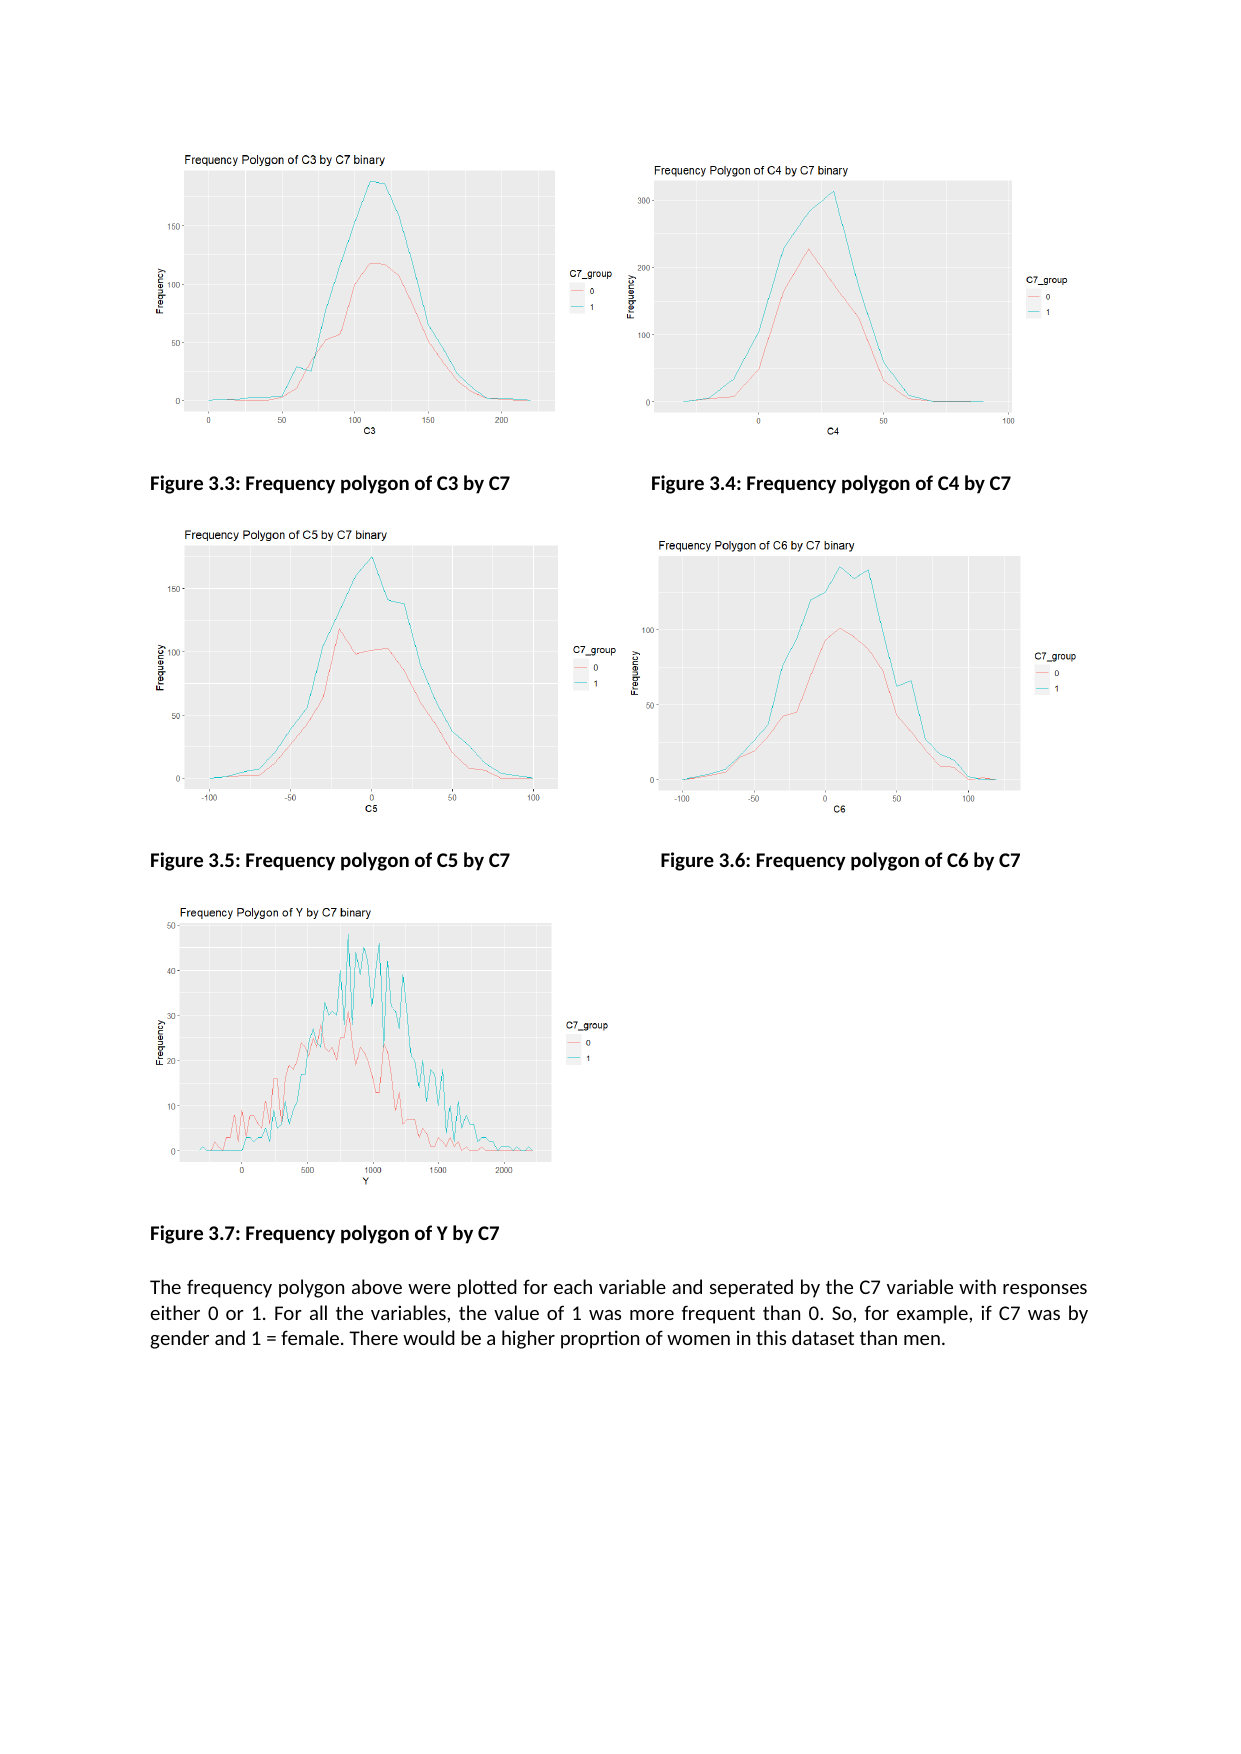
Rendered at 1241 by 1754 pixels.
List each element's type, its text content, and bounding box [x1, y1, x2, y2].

picture [150, 524, 1086, 819]
picture [150, 150, 1077, 441]
text Figure 3.5: Frequency polygon of C5 by C7 Figure 3.6: Frequency polygon of C6 by C7 [150, 848, 1090, 873]
text Figure 3.3: Frequency polygon of C3 by C7 Figure 3.4: Frequency polygon of C4 by C7 [150, 470, 1090, 496]
picture [150, 902, 618, 1191]
text The frequency polygon above were plotted for each variable and seperated by the C7 variable with responses either 0 or 1. For all the variables, the value of 1 was more frequent than 0. So, for example, if C7 was by gender and 1 = female. There would be a higher proprtion of women in this dataset than men. [150, 1274, 1090, 1351]
text Figure 3.7: Frequency polygon of Y by C7 [150, 1220, 1090, 1245]
